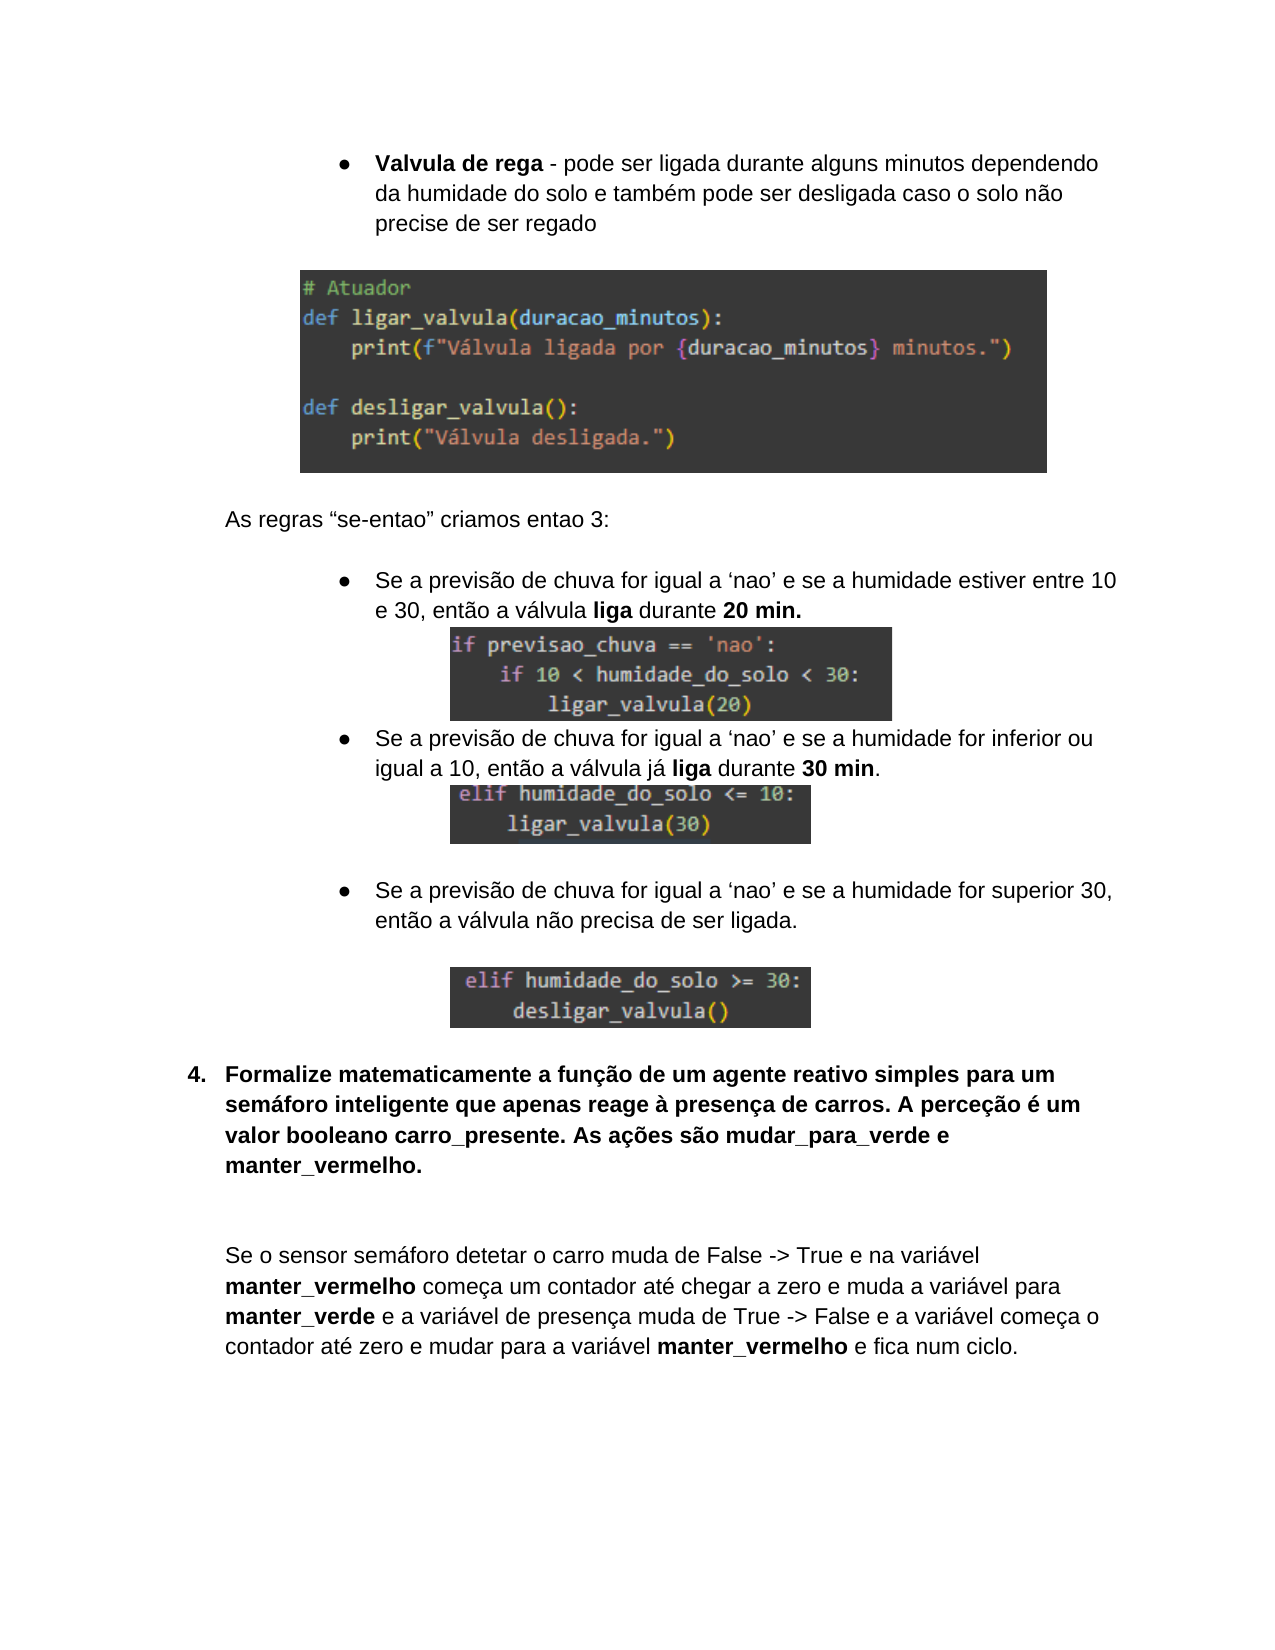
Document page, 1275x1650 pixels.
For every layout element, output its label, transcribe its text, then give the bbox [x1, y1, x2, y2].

picture [450, 785, 811, 844]
picture [450, 627, 893, 721]
list Se a previsão de chuva for igual a ‘nao’ e se a humidade for superior 30, então a válvula não precisa de ser ligada. [337, 877, 1125, 934]
list Valvula de rega - pode ser ligada durante alguns minutos dependendo da humidade do solo e também pode ser desligada caso o solo não precise de ser regado [337, 150, 1125, 237]
text As regras “se-entao” criamos entao 3: [150, 506, 1125, 533]
list Formalize matematicamente a função de um agente reativo simples para um semáforo inteligente que apenas reage à presença de carros. A perceção é um valor booleano carro_presente. As ações são mudar_para_verde e manter_vermelho. [187, 1061, 1125, 1178]
text Se o sensor semáforo detetar o carro muda de False -> True e na variável manter_vermelho começa um contador até chegar a zero e muda a variável para manter_verde e a variável de presença muda de True -> False e a variável começa o contador até zero e mudar para a variável manter_vermelho e fica num ciclo. [225, 1242, 1125, 1359]
picture [300, 270, 1047, 473]
list Se a previsão de chuva for igual a ‘nao’ e se a humidade for inferior ou igual a 10, então a válvula já liga durante 30 min. [337, 725, 1125, 781]
picture [450, 967, 811, 1028]
list Se a previsão de chuva for igual a ‘nao’ e se a humidade estiver entre 10 e 30, então a válvula liga durante 20 min. [337, 567, 1125, 623]
